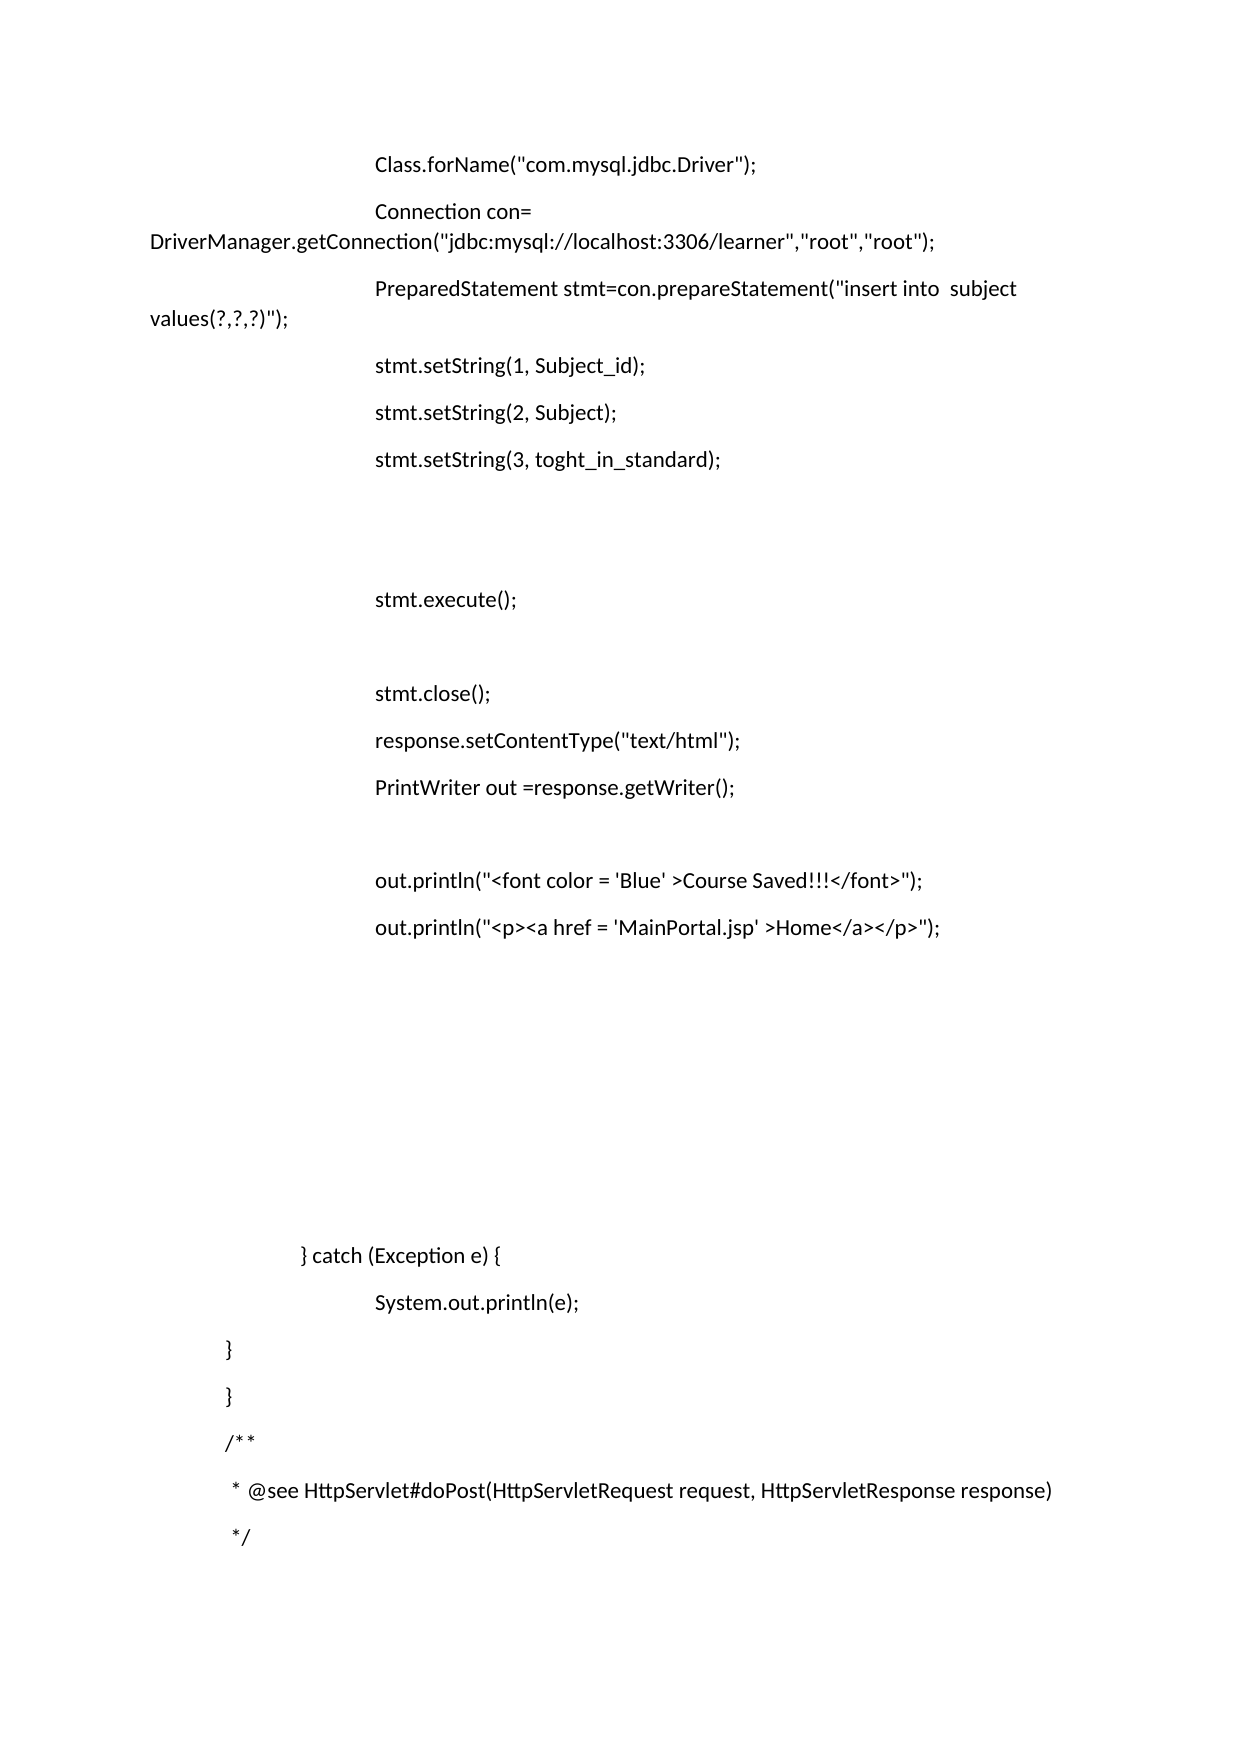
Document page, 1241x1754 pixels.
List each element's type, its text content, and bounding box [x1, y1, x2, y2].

text /** [150, 1429, 1090, 1457]
text PreparedStatement stmt=con.prepareStatement("insert into subject values(?,?,?)"); [150, 274, 1090, 332]
text stmt.setString(2, Subject); [150, 398, 1090, 426]
text stmt.setString(1, Subject_id); [150, 351, 1090, 379]
text Connection con= DriverManager.getConnection("jdbc:mysql://localhost:3306/learner","root","root"); [150, 197, 1090, 255]
text out.println("<p><a href = 'MainPortal.jsp' >Home</a></p>"); [150, 913, 1090, 942]
text System.out.println(e); [150, 1288, 1090, 1317]
text response.setContentType("text/html"); [150, 726, 1090, 754]
text } catch (Exception e) { [150, 1242, 1090, 1270]
text PrintWriter out =response.getWriter(); [150, 773, 1090, 801]
text */ [150, 1523, 1090, 1551]
text out.println("<font color = 'Blue' >Course Saved!!!</font>"); [150, 867, 1090, 895]
text Class.forName("com.mysql.jdbc.Driver"); [150, 150, 1090, 178]
text * @see HttpServlet#doPost(HttpServletRequest request, HttpServletResponse response) [150, 1476, 1090, 1504]
text } [150, 1335, 1090, 1363]
text stmt.setString(3, toght_in_standard); [150, 445, 1090, 473]
text stmt.execute(); [150, 585, 1090, 613]
text } [150, 1382, 1090, 1410]
text stmt.close(); [150, 679, 1090, 707]
